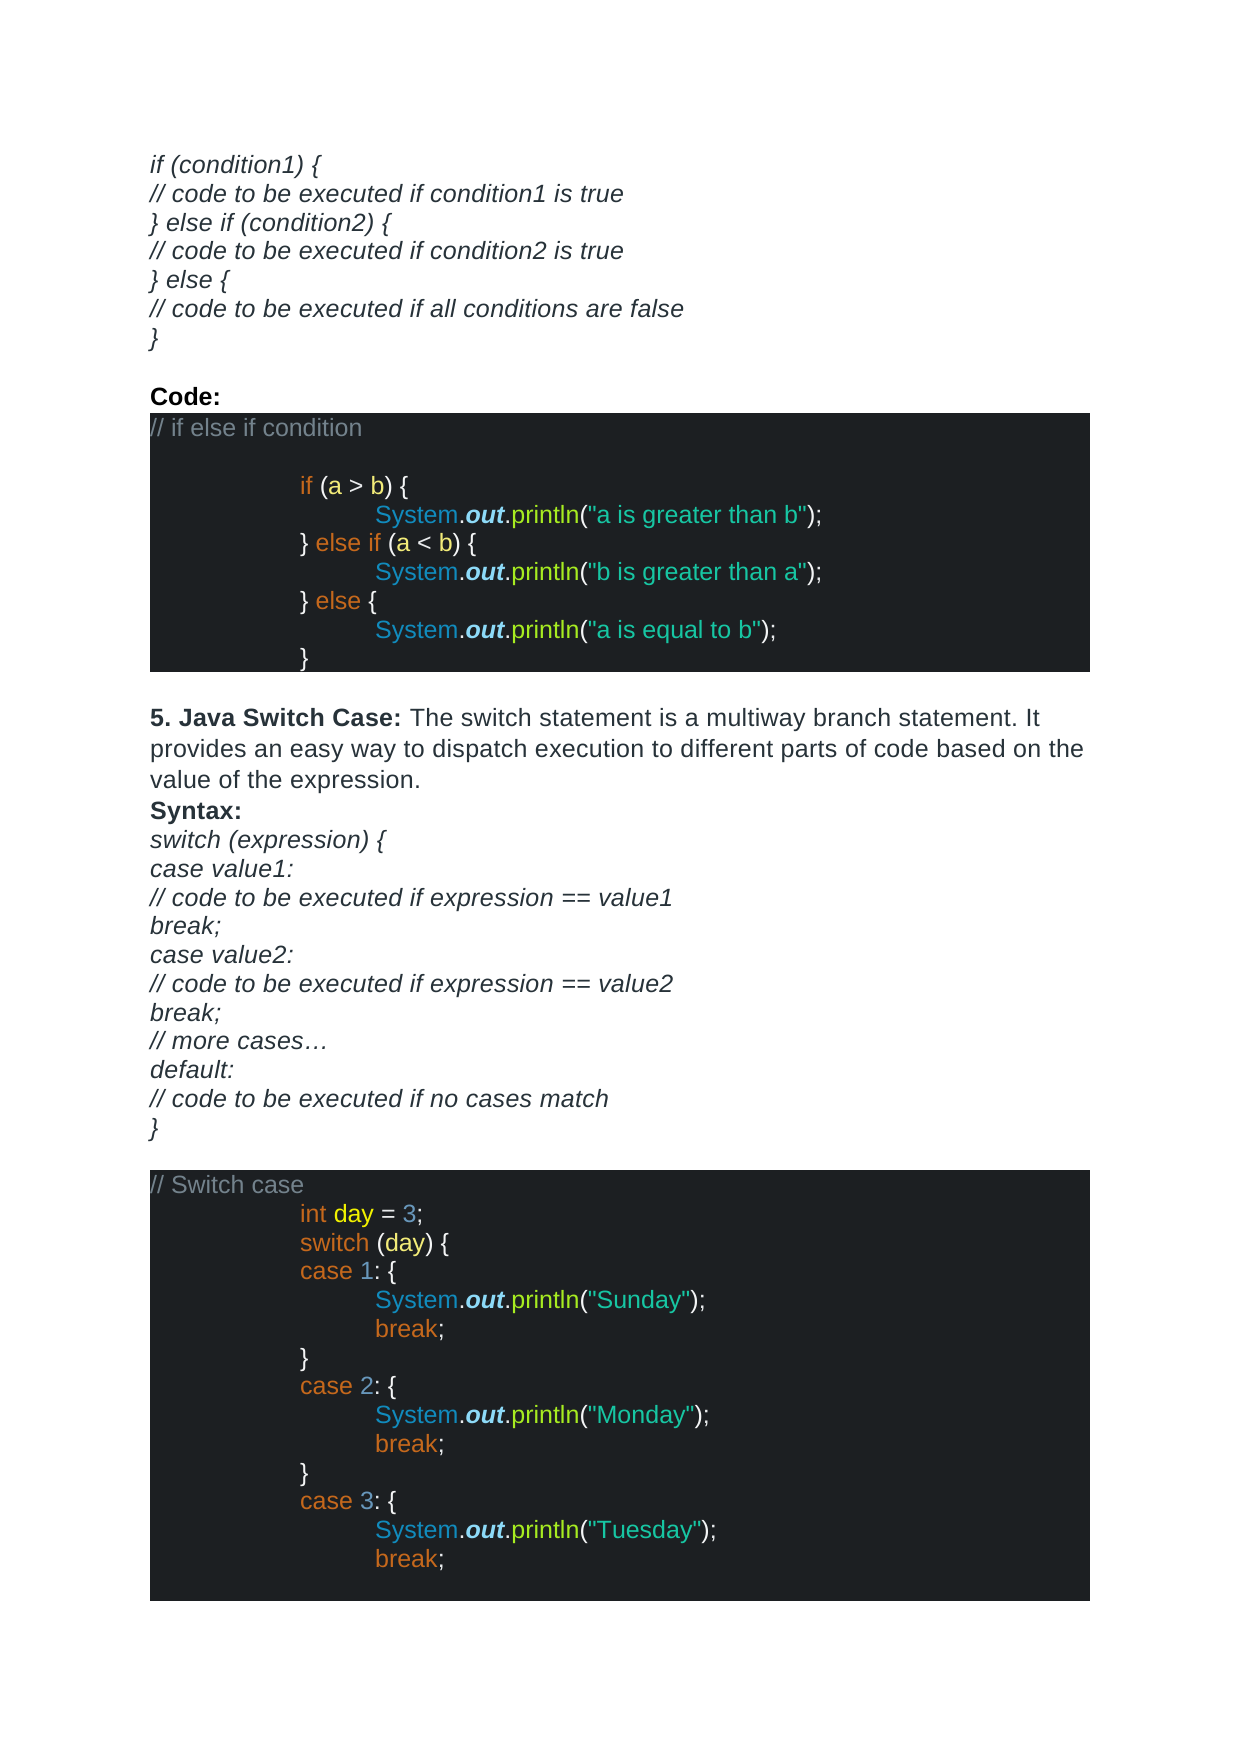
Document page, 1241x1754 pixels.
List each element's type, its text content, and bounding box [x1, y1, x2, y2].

text switch (day) { [150, 1227, 1090, 1256]
text case 1: { [150, 1256, 1090, 1285]
text if (a > b) { [150, 471, 1090, 499]
text // code to be executed if condition2 is true [150, 236, 1090, 265]
text } else if (condition2) { [150, 207, 1090, 236]
subtitle 5. Java Switch Case: The switch statement is a multiway branch statement. It provides an easy way to dispatch execution to different parts of code based on the value of the expression. [150, 703, 1090, 794]
text } [150, 1342, 1090, 1371]
text break; [150, 1429, 1090, 1457]
text // code to be executed if expression == value2 [150, 969, 1090, 997]
text Syntax: [150, 796, 1090, 825]
text // code to be executed if condition1 is true [150, 179, 1090, 207]
text System.out.println("Sunday"); [150, 1285, 1090, 1314]
text // Switch case [150, 1170, 1090, 1199]
text // code to be executed if no cases match [150, 1084, 1090, 1112]
text if (condition1) { [150, 150, 1090, 179]
text default: [150, 1055, 1090, 1084]
text break; [150, 1544, 1090, 1572]
text System.out.println("Monday"); [150, 1400, 1090, 1429]
text case value1: [150, 854, 1090, 882]
text } [150, 643, 1090, 672]
text case value2: [150, 940, 1090, 969]
text // more cases… [150, 1026, 1090, 1055]
text break; [150, 1314, 1090, 1342]
text } else if (a < b) { [150, 528, 1090, 557]
text break; [150, 997, 1090, 1026]
text System.out.println("a is greater than b"); [150, 499, 1090, 528]
text System.out.println("b is greater than a"); [150, 557, 1090, 586]
text // code to be executed if expression == value1 [150, 882, 1090, 911]
text Code: [150, 382, 1090, 411]
text switch (expression) { [150, 825, 1090, 854]
text int day = 3; [150, 1199, 1090, 1227]
text } [150, 1457, 1090, 1486]
text } else { [150, 586, 1090, 614]
text } [150, 1112, 1090, 1141]
text System.out.println("a is equal to b"); [150, 614, 1090, 643]
text // code to be executed if all conditions are false [150, 294, 1090, 322]
text // if else if condition [150, 413, 1090, 442]
text break; [150, 911, 1090, 940]
text case 3: { [150, 1486, 1090, 1515]
text System.out.println("Tuesday"); [150, 1515, 1090, 1544]
text } [150, 322, 1090, 351]
text } else { [150, 265, 1090, 294]
text case 2: { [150, 1371, 1090, 1400]
